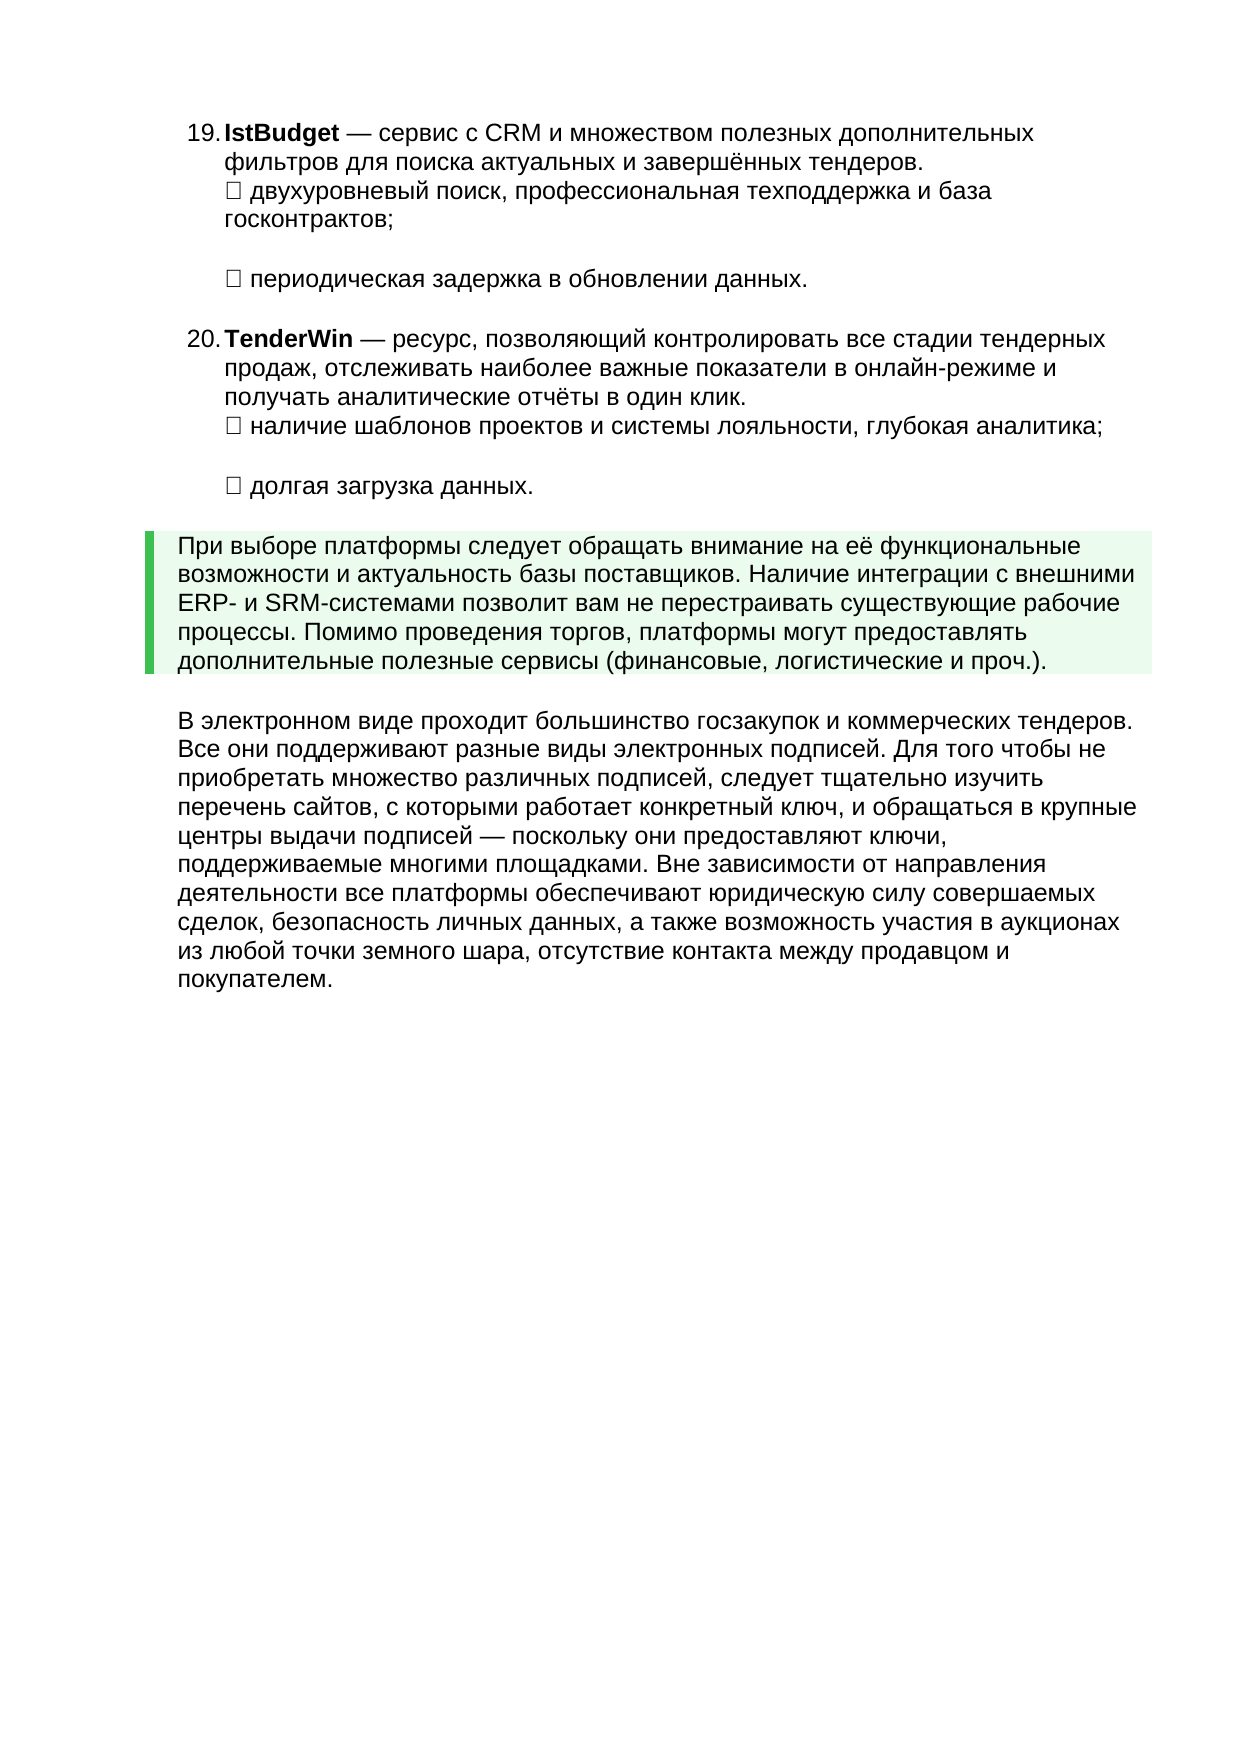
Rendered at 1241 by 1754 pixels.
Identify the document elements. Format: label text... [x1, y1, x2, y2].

text В электронном виде проходит большинство госзакупок и коммерческих тендеров. Все они поддерживают разные виды электронных подписей. Для того чтобы не приобретать множество различных подписей, следует тщательно изучить перечень сайтов, с которыми работает конкретный ключ, и обращаться в крупные центры выдачи подписей — поскольку они предоставляют ключи, поддерживаемые многими площадками. Вне зависимости от направления деятельности все платформы обеспечивают юридическую силу совершаемых сделок, безопасность личных данных, а также возможность участия в аукционах из любой точки земного шара, отсутствие контакта между продавцом и покупателем. [177, 706, 1152, 993]
text При выборе платформы следует обращать внимание на её функциональные возможности и актуальность базы поставщиков. Наличие интеграции с внешними ERP- и SRM-системами позволит вам не перестраивать существующие рабочие процессы. Помимо проведения торгов, платформы могут предоставлять дополнительные полезные сервисы (финансовые, логистические и проч.). [154, 531, 1152, 674]
list IstBudget — сервис с CRM и множеством полезных дополнительных фильтров для поиска актуальных и завершённых тендеров. [187, 118, 1152, 176]
text ➕ наличие шаблонов проектов и системы лояльности, глубокая аналитика; [224, 411, 1152, 439]
list TenderWin — ресурс, позволяющий контролировать все стадии тендерных продаж, отслеживать наиболее важные показатели в онлайн-режиме и получать аналитические отчёты в один клик. [187, 324, 1152, 411]
text ➖ периодическая задержка в обновлении данных. [224, 264, 1152, 293]
text ➕ двухуровневый поиск, профессиональная техподдержка и база госконтрактов; [224, 176, 1152, 233]
text ➖ долгая загрузка данных. [224, 471, 1152, 499]
